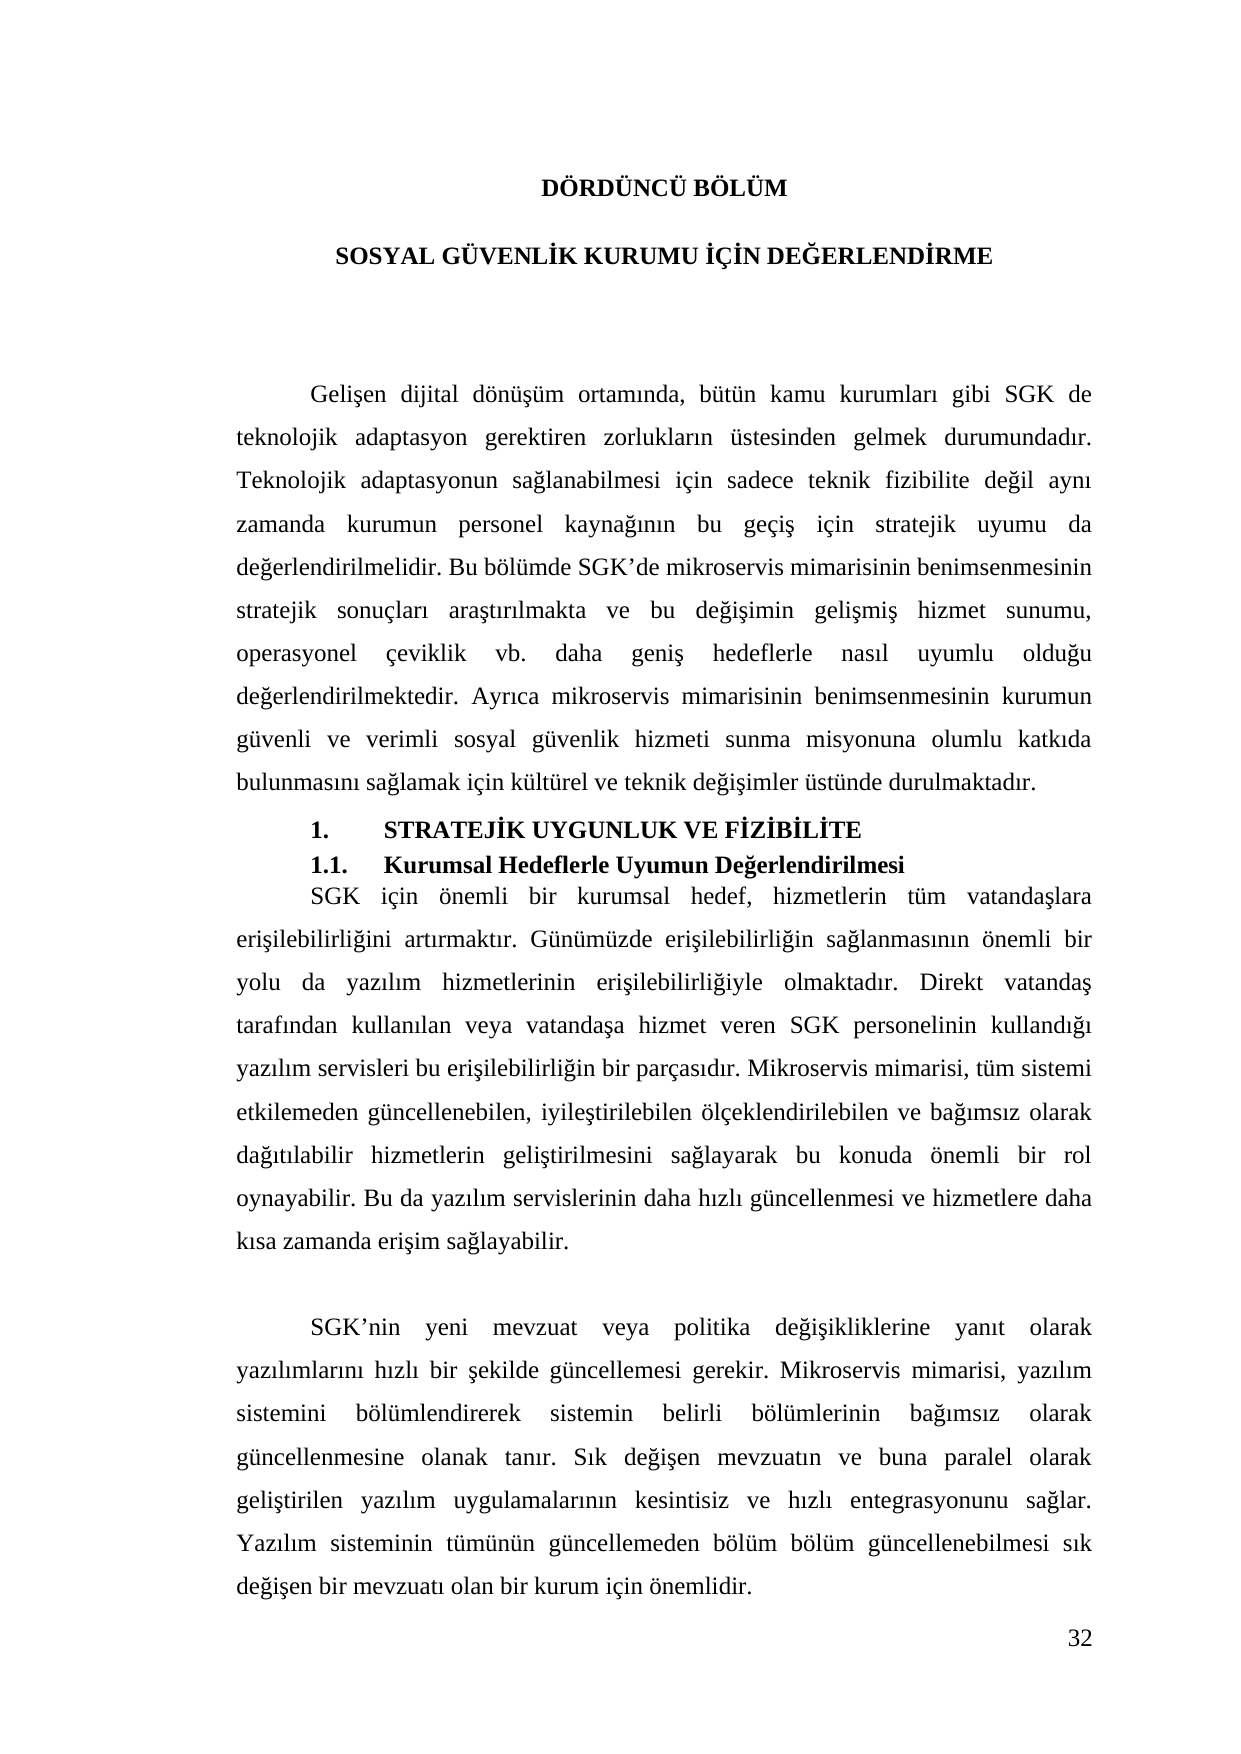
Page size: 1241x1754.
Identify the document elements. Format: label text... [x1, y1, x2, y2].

subtitle Kurumsal Hedeflerle Uyumun Değerlendirilmesi [310, 850, 1093, 879]
text SGK için önemli bir kurumsal hedef, hizmetlerin tüm vatandaşlara erişilebilirliğini artırmaktır. Günümüzde erişilebilirliğin sağlanmasının önemli bir yolu da yazılım hizmetlerinin erişilebilirliğiyle olmaktadır. Direkt vatandaş tarafından kullanılan veya vatandaşa hizmet veren SGK personelinin kullandığı yazılım servisleri bu erişilebilirliğin bir parçasıdır. Mikroservis mimarisi, tüm sistemi etkilemeden güncellenebilen, iyileştirilebilen ölçeklendirilebilen ve bağımsız olarak dağıtılabilir hizmetlerin geliştirilmesini sağlayarak bu konuda önemli bir rol oynayabilir. Bu da yazılım servislerinin daha hızlı güncellenmesi ve hizmetlere daha kısa zamanda erişim sağlayabilir. [236, 881, 1093, 1255]
subtitle STRATEJİK UYGUNLUK VE FİZİBİLİTE [305, 815, 1093, 843]
text Gelişen dijital dönüşüm ortamında, bütün kamu kurumları gibi SGK de teknolojik adaptasyon gerektiren zorlukların üstesinden gelmek durumundadır. Teknolojik adaptasyonun sağlanabilmesi için sadece teknik fizibilite değil aynı zamanda kurumun personel kaynağının bu geçiş için stratejik uyumu da değerlendirilmelidir. Bu bölümde SGK’de mikroservis mimarisinin benimsenmesinin stratejik sonuçları araştırılmakta ve bu değişimin gelişmiş hizmet sunumu, operasyonel çeviklik vb. daha geniş hedeflerle nasıl uyumlu olduğu değerlendirilmektedir. Ayrıca mikroservis mimarisinin benimsenmesinin kurumun güvenli ve verimli sosyal güvenlik hizmeti sunma misyonuna olumlu katkıda bulunmasını sağlamak için kültürel ve teknik değişimler üstünde durulmaktadır. [236, 379, 1093, 796]
text SGK’nin yeni mevzuat veya politika değişikliklerine yanıt olarak yazılımlarını hızlı bir şekilde güncellemesi gerekir. Mikroservis mimarisi, yazılım sistemini bölümlendirerek sistemin belirli bölümlerinin bağımsız olarak güncellenmesine olanak tanır. Sık değişen mevzuatın ve buna paralel olarak geliştirilen yazılım uygulamalarının kesintisiz ve hızlı entegrasyonunu sağlar. Yazılım sisteminin tümünün güncellemeden bölüm bölüm güncellenebilmesi sık değişen bir mevzuatı olan bir kurum için önemlidir. [236, 1312, 1093, 1600]
subtitle DÖRDÜNCÜ BÖLÜM [236, 173, 1092, 201]
subtitle SOSYAL GÜVENLİK KURUMU İÇİN DEĞERLENDİRME [236, 241, 1092, 269]
